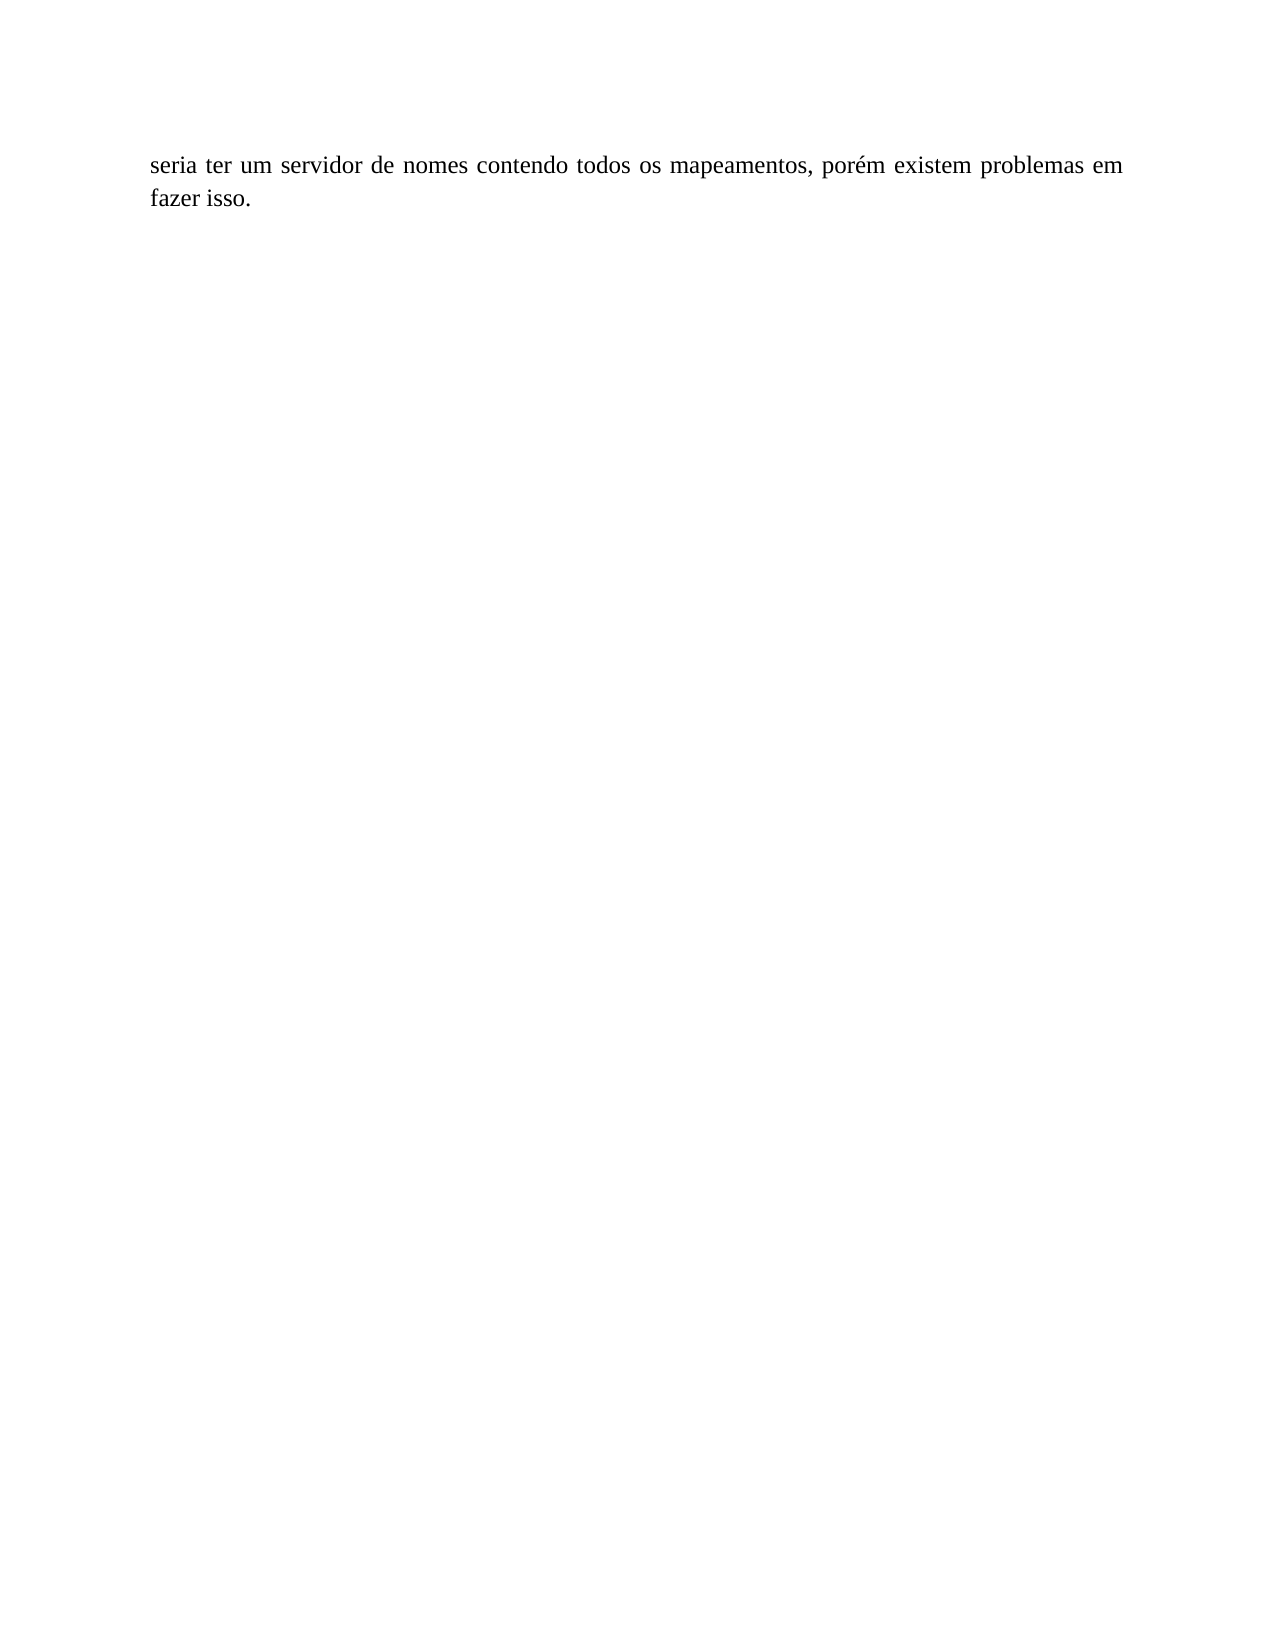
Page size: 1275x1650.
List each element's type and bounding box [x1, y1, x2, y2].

text [150, 150, 1125, 212]
